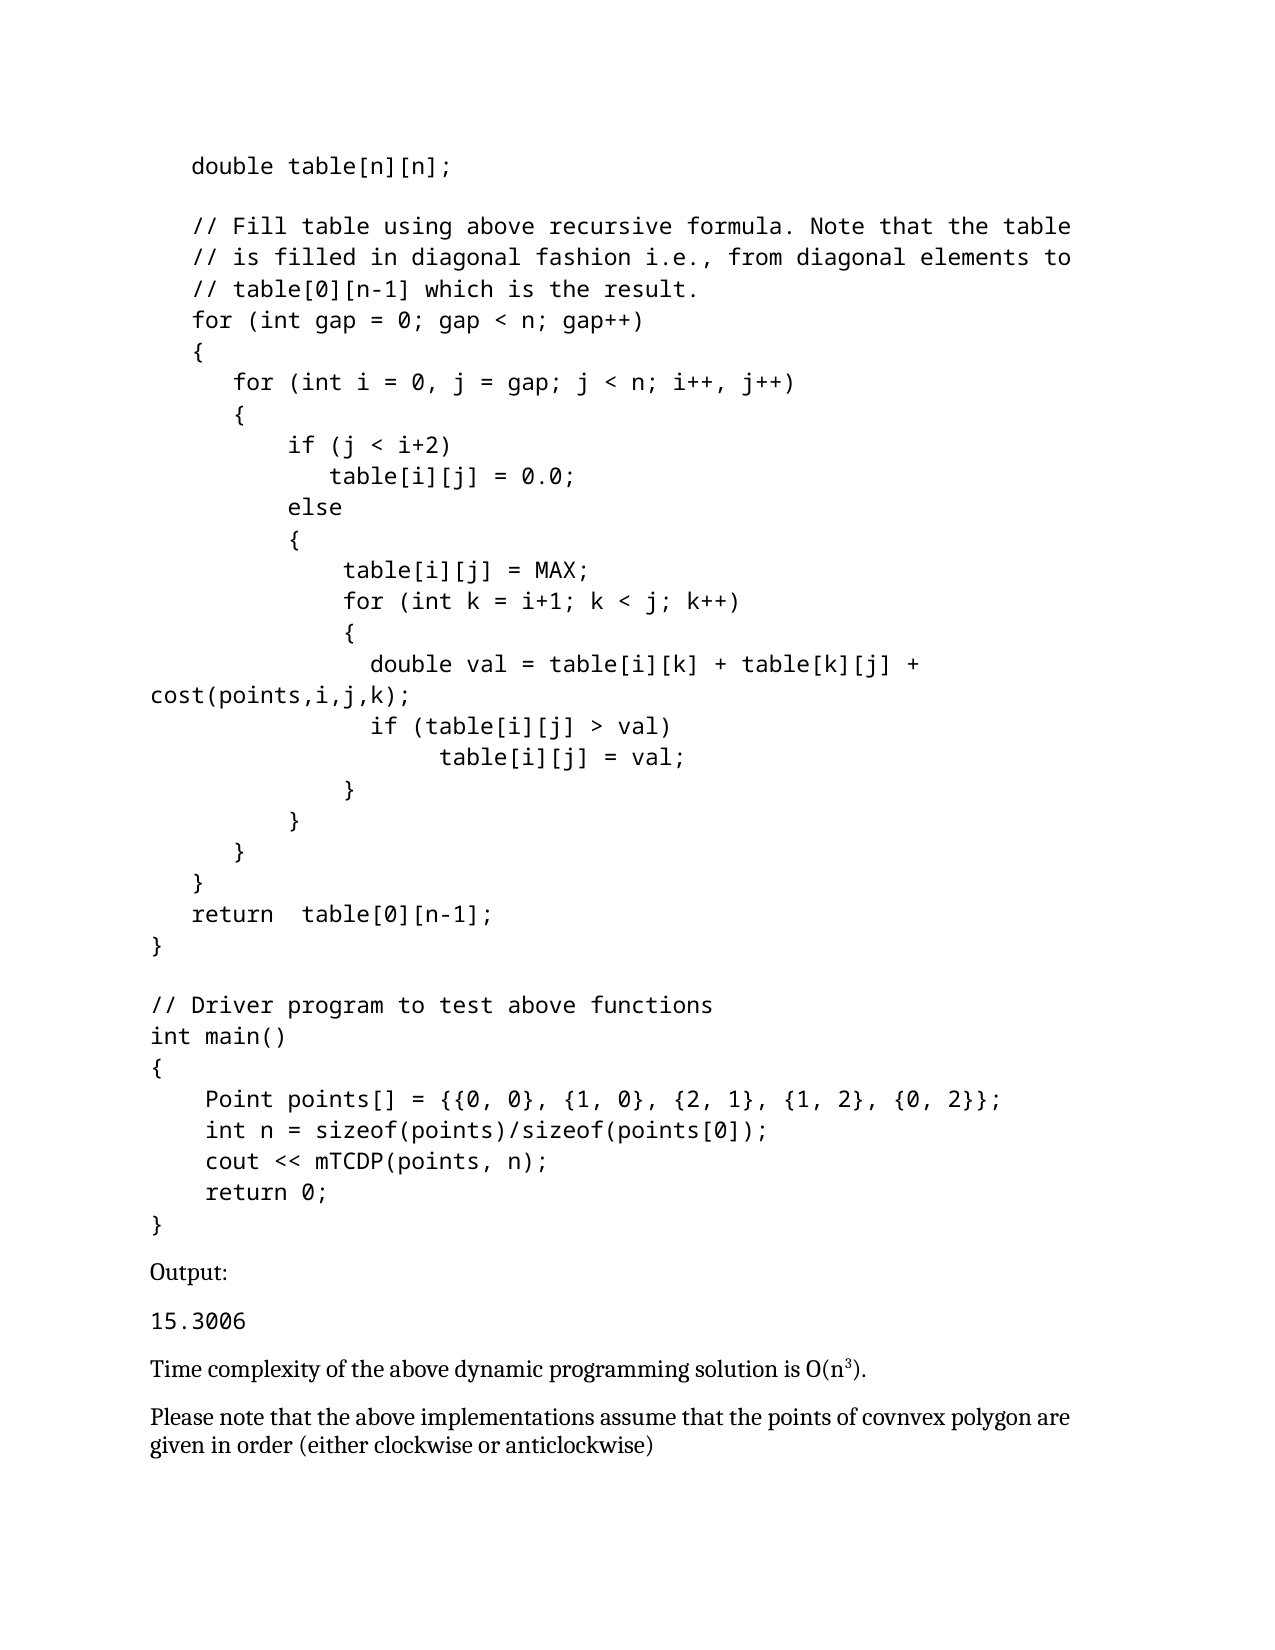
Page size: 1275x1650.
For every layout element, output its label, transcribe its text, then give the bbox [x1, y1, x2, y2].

text Output: [150, 1257, 1125, 1286]
text Please note that the above implementations assume that the points of covnvex polygon are given in order (either clockwise or anticlockwise) [150, 1402, 1125, 1460]
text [150, 150, 1125, 1239]
text Time complexity of the above dynamic programming solution is O(n3). [150, 1355, 1125, 1384]
text 15.3006 [150, 1305, 1125, 1336]
